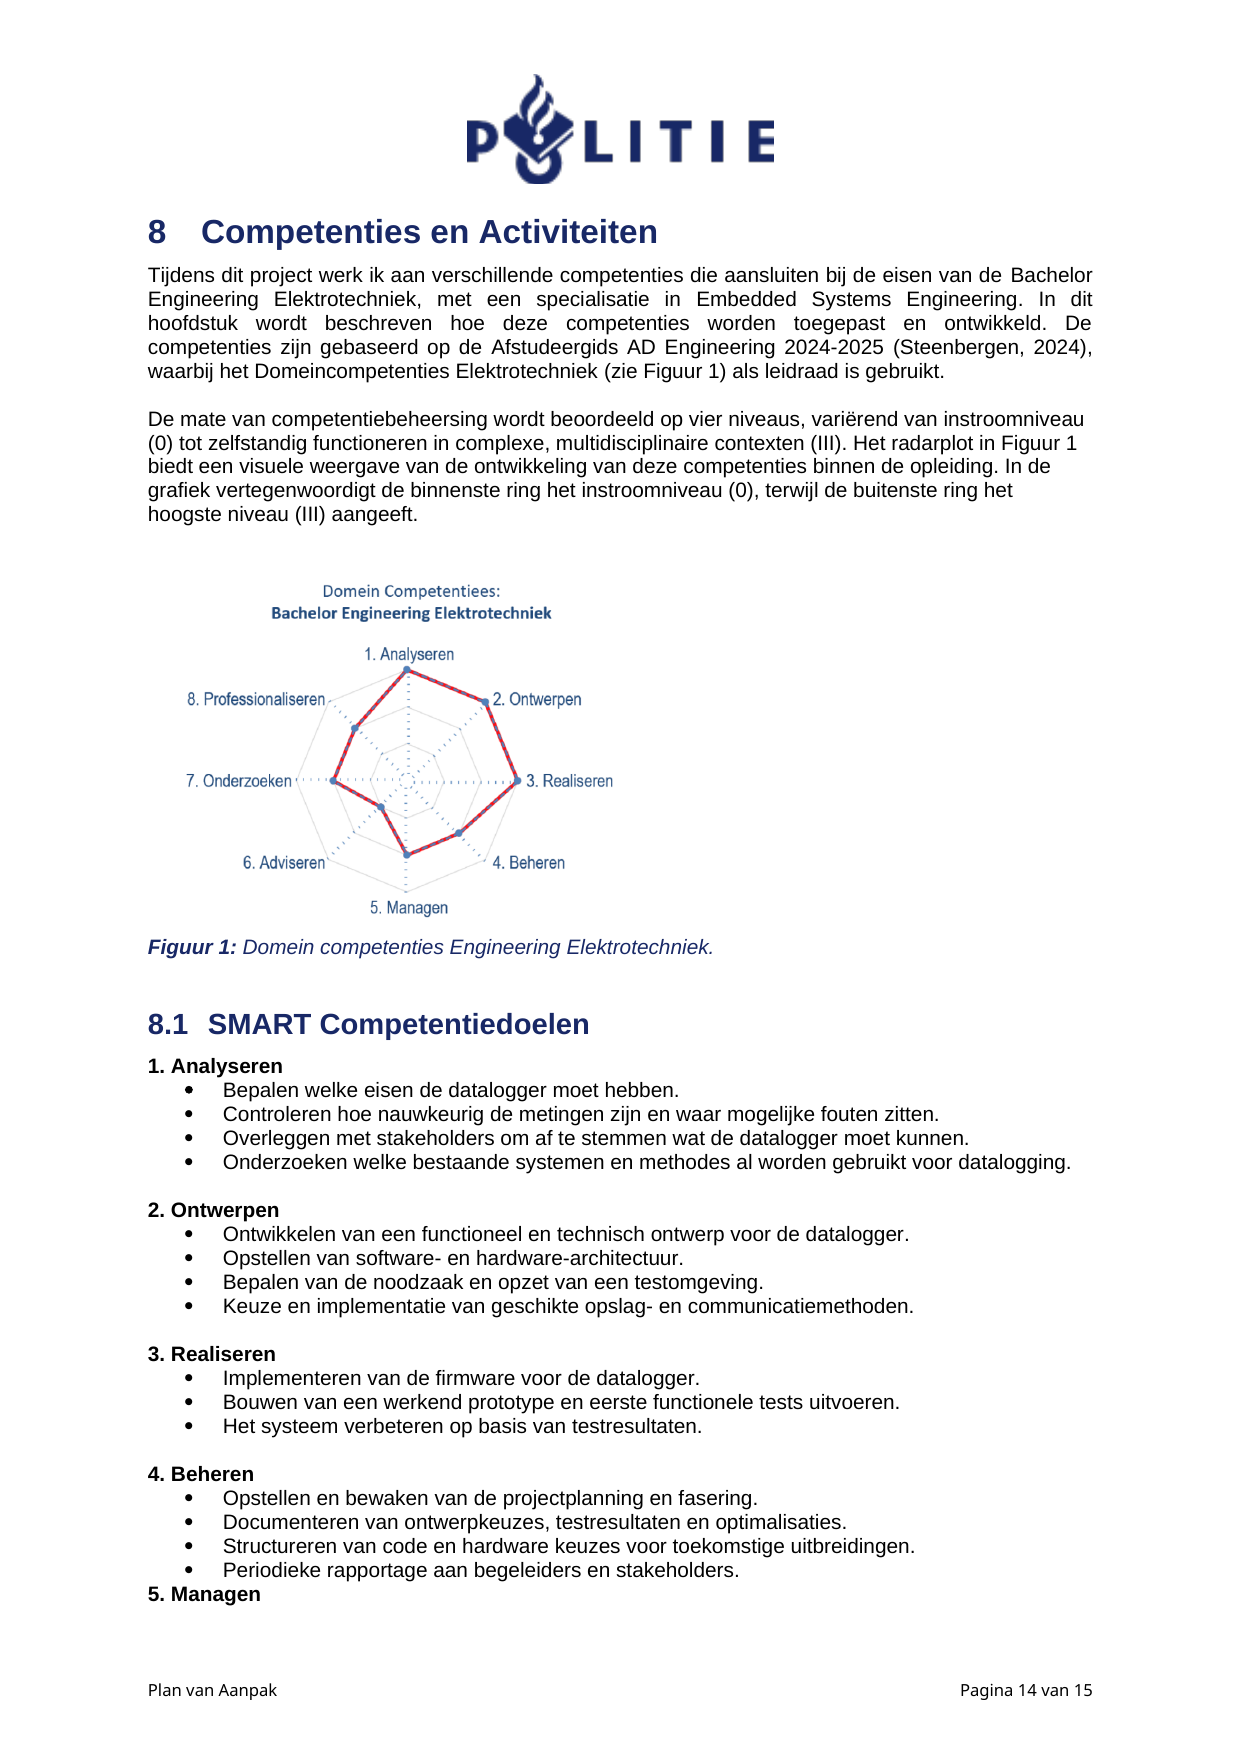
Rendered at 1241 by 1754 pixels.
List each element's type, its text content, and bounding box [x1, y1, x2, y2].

text 5. Managen [148, 1582, 1093, 1606]
text 2. Ontwerpen [148, 1198, 1093, 1222]
text De mate van competentiebeheersing wordt beoordeeld op vier niveaus, variërend van instroomniveau (0) tot zelfstandig functioneren in complexe, multidisciplinaire contexten (III). Het radarplot in Figuur 1 biedt een visuele weergave van de ontwikkeling van deze competenties binnen de opleiding. In de grafiek vertegenwoordigt de binnenste ring het instroomniveau (0), terwijl de buitenste ring het hoogste niveau (III) aangeeft. [148, 406, 1093, 526]
list Structureren van code en hardware keuzes voor toekomstige uitbreidingen. [185, 1534, 1093, 1558]
list Documenteren van ontwerpkeuzes, testresultaten en optimalisaties. [185, 1510, 1093, 1534]
subtitle Competenties en Activiteiten [148, 212, 1093, 250]
text Tijdens dit project werk ik aan verschillende competenties die aansluiten bij de eisen van de Bachelor Engineering Elektrotechniek, met een specialisatie in Embedded Systems Engineering. In dit hoofdstuk wordt beschreven hoe deze competenties worden toegepast en ontwikkeld. De competenties zijn gebaseerd op de Afstudeergids AD Engineering 2024-2025, waarbij het Domeincompetenties Elektrotechniek (zie Figuur 1) als leidraad is gebruikt. [148, 263, 1093, 382]
list Periodieke rapportage aan begeleiders en stakeholders. [185, 1558, 1093, 1582]
list Overleggen met stakeholders om af te stemmen wat de datalogger moet kunnen. [185, 1126, 1093, 1149]
list Ontwikkelen van een functioneel en technisch ontwerp voor de datalogger. [185, 1222, 1093, 1246]
list Implementeren van de firmware voor de datalogger. [185, 1366, 1093, 1390]
text 1. Analyseren [148, 1053, 1093, 1077]
list Opstellen en bewaken van de projectplanning en fasering. [185, 1486, 1093, 1510]
subtitle SMART Competentiedoelen [148, 1007, 1093, 1041]
list Bepalen van de noodzaak en opzet van een testomgeving. [185, 1270, 1093, 1294]
list Het systeem verbeteren op basis van testresultaten. [185, 1414, 1093, 1438]
text 4. Beheren [148, 1462, 1093, 1486]
list Keuze en implementatie van geschikte opslag- en communicatiemethoden. [185, 1294, 1093, 1318]
list Opstellen van software- en hardware-architectuur. [185, 1246, 1093, 1270]
list Bouwen van een werkend prototype en eerste functionele tests uitvoeren. [185, 1390, 1093, 1414]
picture [147, 574, 678, 935]
text Figuur 1: Domein competenties Engineering Elektrotechniek. [148, 934, 1093, 958]
list Controleren hoe nauwkeurig de metingen zijn en waar mogelijke fouten zitten. [185, 1101, 1093, 1126]
text 3. Realiseren [148, 1342, 1093, 1366]
list Onderzoeken welke bestaande systemen en methodes al worden gebruikt voor datalogging. [185, 1149, 1093, 1174]
list Bepalen welke eisen de datalogger moet hebben. [185, 1077, 1093, 1101]
